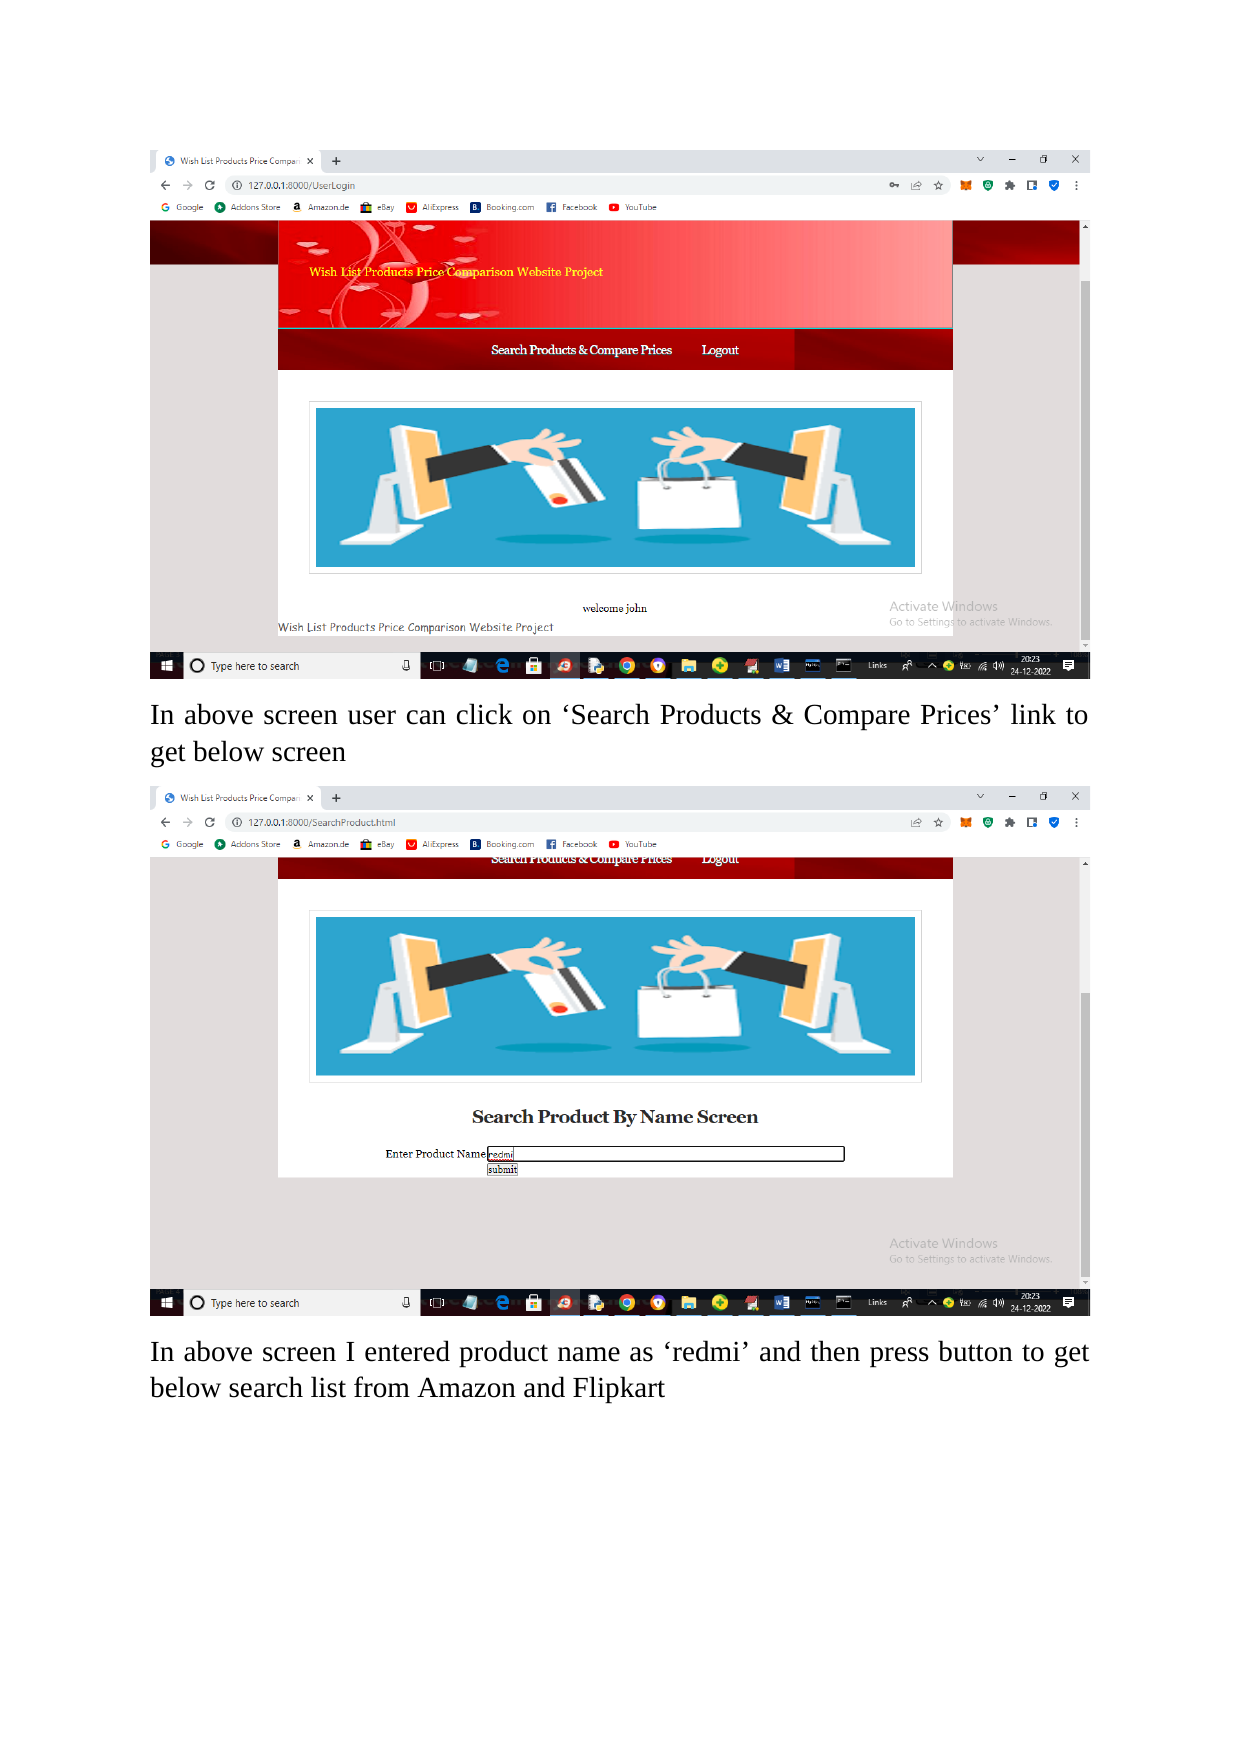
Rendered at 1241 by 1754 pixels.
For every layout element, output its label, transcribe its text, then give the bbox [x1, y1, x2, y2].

picture [150, 786, 1091, 1316]
text In above screen I entered product name as ‘redmi’ and then press button to get below search list from Amazon and Flipkart [150, 1334, 1090, 1404]
text In above screen user can click on ‘Search Products & Compare Prices’ link to get below screen [150, 697, 1090, 767]
picture [150, 150, 1091, 679]
